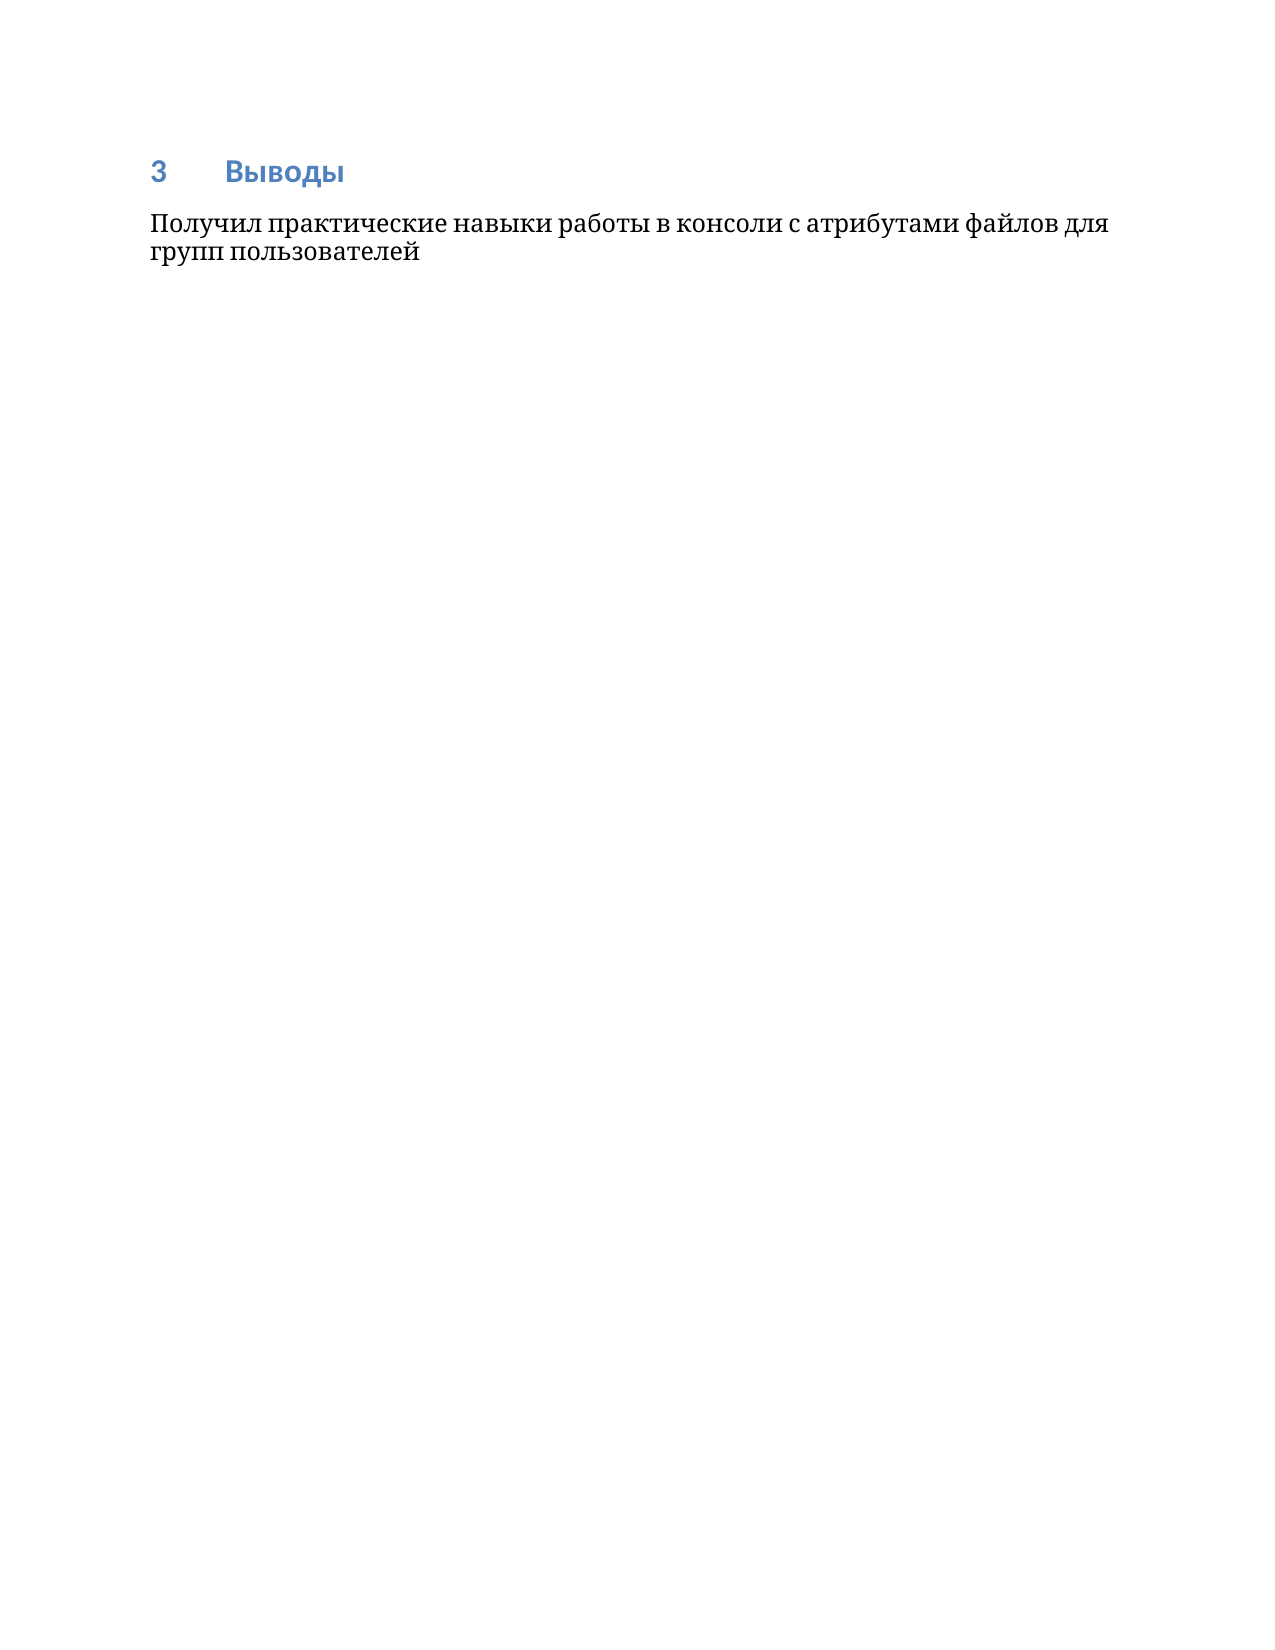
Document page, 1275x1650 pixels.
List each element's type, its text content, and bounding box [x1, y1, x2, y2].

subtitle 3 Выводы [150, 150, 1125, 191]
text Получил практические навыки работы в консоли с атрибутами файлов для групп пользователей [150, 209, 1125, 267]
